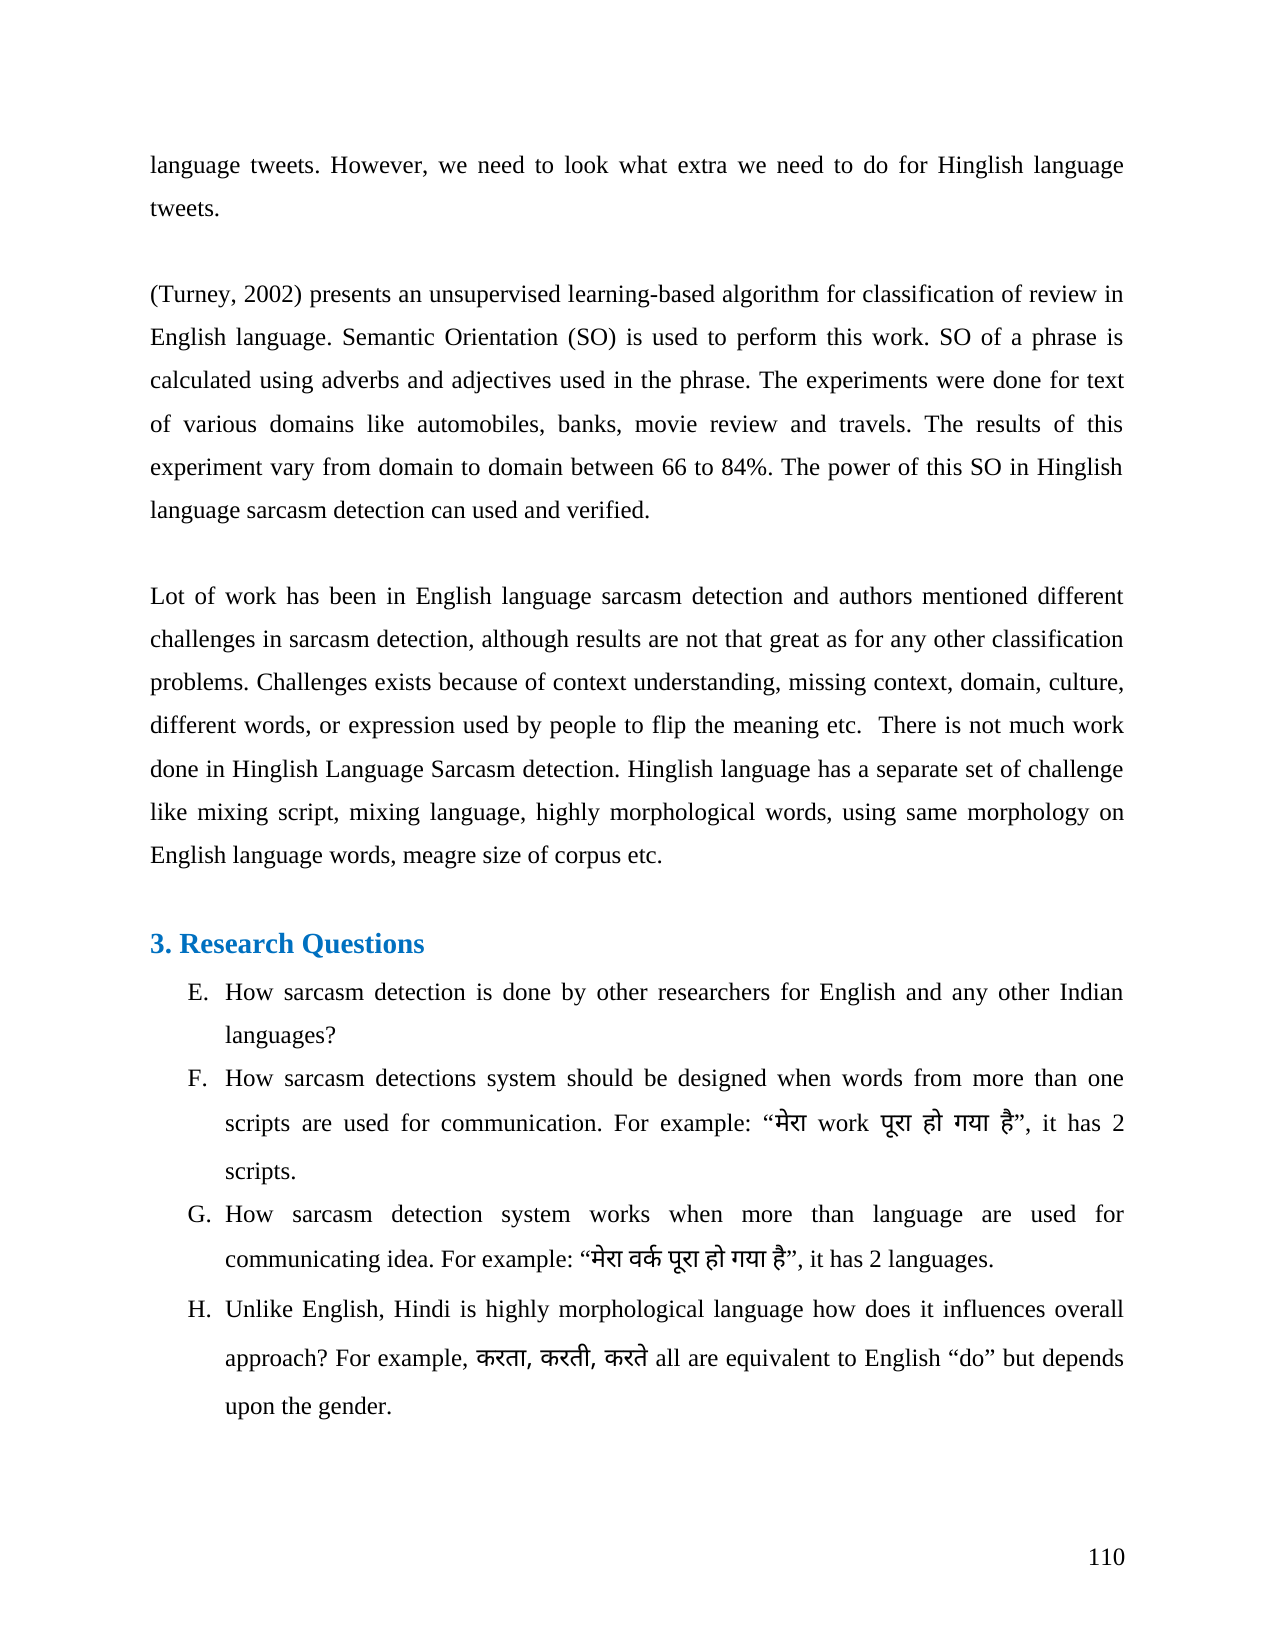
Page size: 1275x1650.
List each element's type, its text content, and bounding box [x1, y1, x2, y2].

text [150, 150, 1125, 222]
text Lot of work has been in English language sarcasm detection and authors mentioned different challenges in sarcasm detection, although results are not that great as for any other classification problems. Challenges exists because of context understanding, missing context, domain, culture, different words, or expression used by people to flip the meaning etc. There is not much work done in Hinglish Language Sarcasm detection. Hinglish language has a separate set of challenge like mixing script, mixing language, highly morphological words, using same morphology on English language words, meagre size of corpus etc. [150, 581, 1125, 869]
list Unlike English, Hindi is highly morphological language how does it influences overall approach? For example, करता, करती, करते all are equivalent to English “do” but depends upon the gender. [187, 1294, 1125, 1420]
list How sarcasm detection system works when more than language are used for communicating idea. For example: “मेरा वर्क पूरा हो गया है”, it has 2 languages. [187, 1199, 1125, 1277]
text 3. Research Questions [150, 926, 1125, 960]
list How sarcasm detection is done by other researchers for English and any other Indian languages? [187, 977, 1125, 1048]
text (Turney, 2002) presents an unsupervised learning-based algorithm for classification of review in English language. Semantic Orientation (SO) is used to perform this work. SO of a phrase is calculated using adverbs and adjectives used in the phrase. The experiments were done for text of various domains like automobiles, banks, movie review and travels. The results of this experiment vary from domain to domain between 66 to 84%. The power of this SO in Hinglish language sarcasm detection can used and verified. [150, 279, 1125, 524]
list How sarcasm detections system should be designed when words from more than one scripts are used for communication. For example: “मेरा work पूरा हो गया है”, it has 2 scripts. [187, 1063, 1125, 1184]
